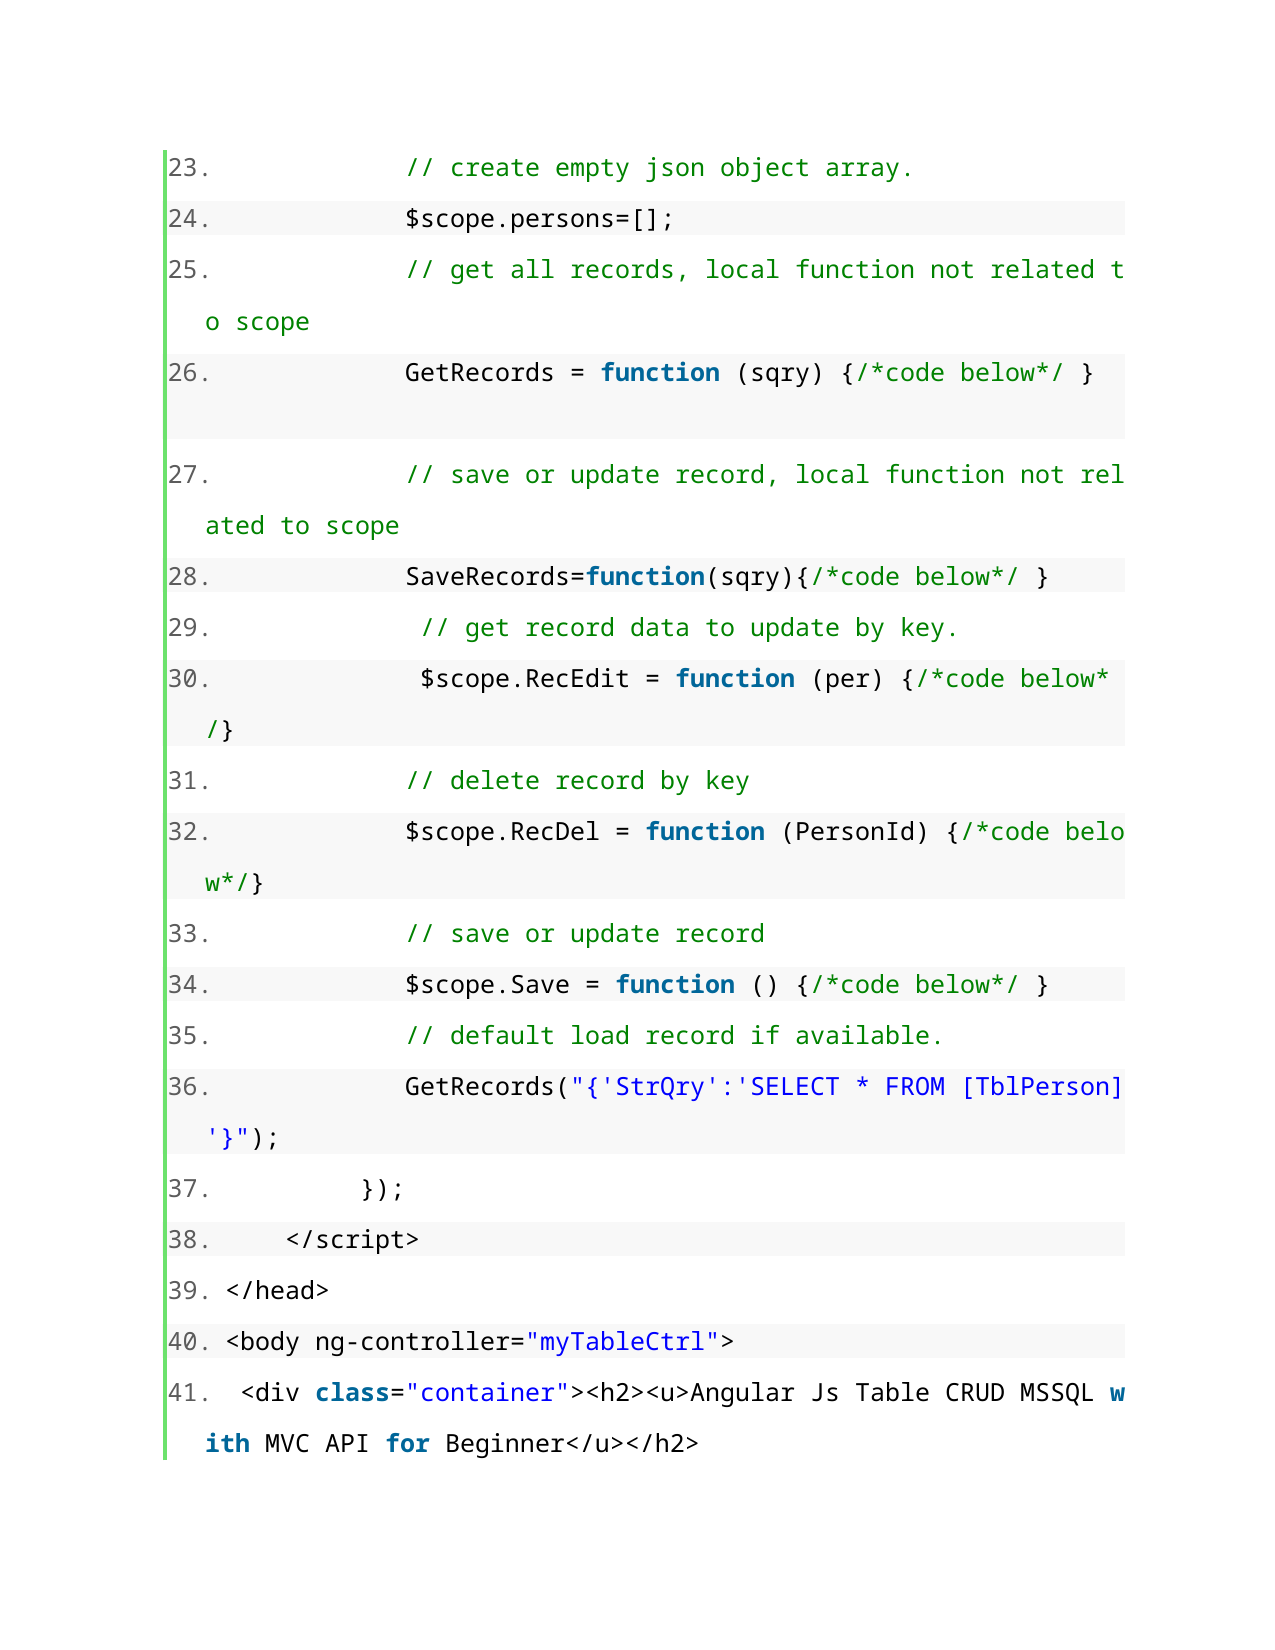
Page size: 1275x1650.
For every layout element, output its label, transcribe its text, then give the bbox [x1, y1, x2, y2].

list // get all records, local function not related to scope [167, 252, 1125, 337]
list </script> [167, 1222, 1125, 1256]
list $scope.RecEdit = function (per) {/*code below*/} [167, 660, 1125, 746]
list </head> [167, 1273, 1125, 1307]
list SaveRecords=function(sqry){/*code below*/ } [167, 558, 1125, 592]
list $scope.Save = function () {/*code below*/ } [167, 967, 1125, 1001]
list // save or update record, local function not related to scope [167, 456, 1125, 541]
list }); [167, 1171, 1125, 1205]
list // default load record if available. [167, 1018, 1125, 1052]
list GetRecords("{'StrQry':'SELECT * FROM [TblPerson]'}"); [167, 1069, 1125, 1154]
list // get record data to update by key. [167, 609, 1125, 643]
list $scope.RecDel = function (PersonId) {/*code below*/} [167, 813, 1125, 899]
list <div class="container"><h2><u>Angular Js Table CRUD MSSQL with MVC API for Beginner</u></h2> [167, 1375, 1125, 1460]
list $scope.persons=[]; [167, 201, 1125, 235]
list <body ng-controller="myTableCtrl"> [167, 1324, 1125, 1358]
list // delete record by key [167, 762, 1125, 797]
list // save or update record [167, 916, 1125, 950]
list // create empty json object array. [167, 150, 1125, 184]
list GetRecords = function (sqry) {/*code below*/ } [167, 354, 1125, 439]
